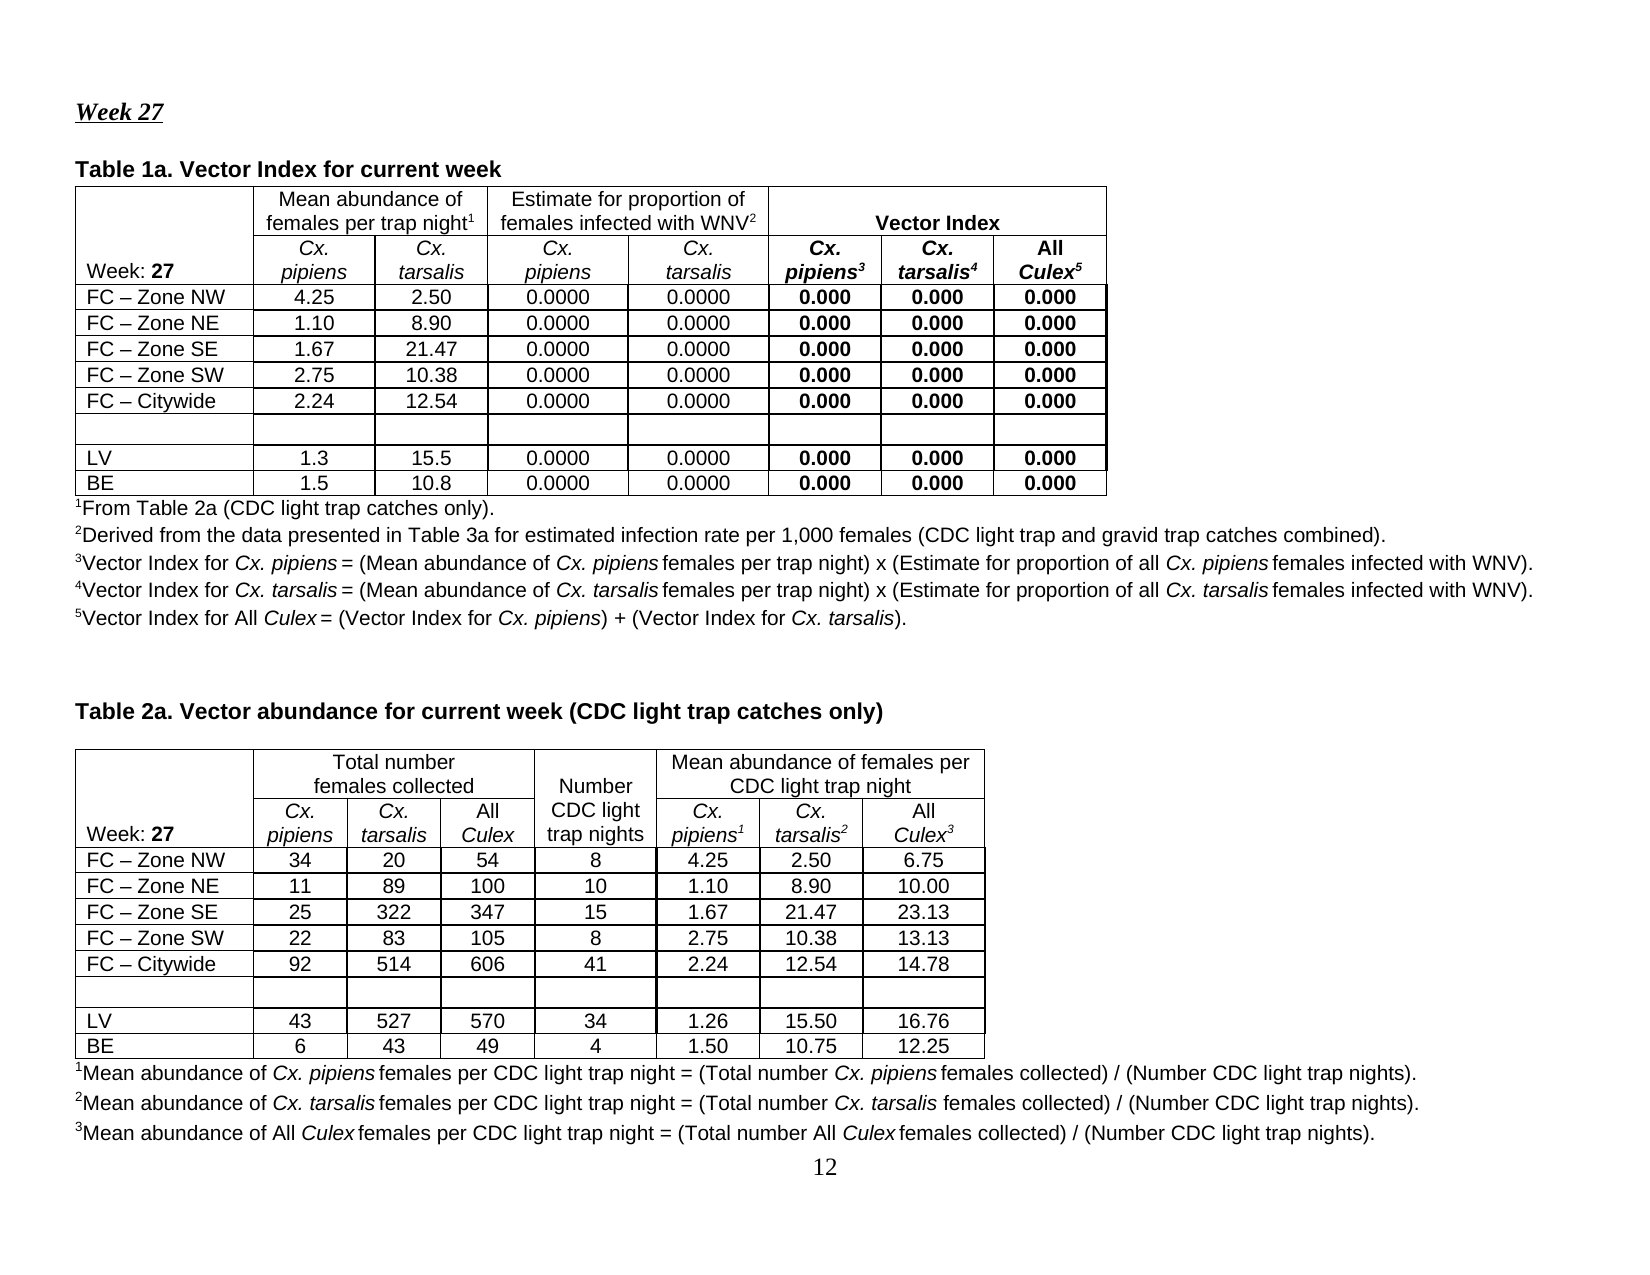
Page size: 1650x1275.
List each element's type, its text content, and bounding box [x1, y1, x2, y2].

table_cell 0.0000 [629, 446, 768, 470]
table_cell BE [76, 471, 253, 495]
table_cell 0.0000 [489, 389, 627, 413]
table_cell 0.000 [995, 446, 1105, 470]
table_cell LV [76, 1008, 253, 1033]
table_header Estimate for proportion of females infected with WNV2 [488, 187, 768, 235]
table_cell 0.0000 [489, 446, 627, 470]
text 1Mean abundance of Cx. pipiens females per CDC light trap night = (Total number Cx. pipiens females collected) / (Number CDC light trap nights). [75, 1059, 1575, 1085]
table_cell 0.0000 [489, 285, 627, 309]
table_cell 21.47 [761, 900, 862, 924]
table_cell 1.10 [658, 874, 759, 898]
table_cell 92 [254, 952, 346, 976]
table_cell 0.0000 [488, 471, 628, 495]
table_cell 0.000 [770, 311, 880, 335]
table_cell 322 [348, 900, 440, 924]
table_cell 0.0000 [629, 471, 768, 495]
table_cell 0.000 [995, 311, 1105, 335]
table_cell 527 [348, 1009, 440, 1033]
table_cell 1.10 [254, 311, 374, 335]
table_cell 6.75 [864, 848, 984, 872]
table_cell 0.0000 [629, 337, 768, 361]
table_cell 8 [536, 926, 655, 950]
table_cell FC – Zone NW [76, 285, 253, 309]
table_cell 347 [442, 900, 534, 924]
table_header Week: 27 [76, 750, 253, 847]
table_cell [254, 415, 374, 444]
table_cell [882, 415, 993, 444]
table_cell 1.50 [657, 1034, 759, 1058]
table_cell Cx. pipiens1 [657, 799, 759, 847]
table_cell 514 [348, 952, 440, 976]
table_cell Cx. pipiens3 [769, 236, 881, 284]
table_cell 6 [254, 1034, 347, 1058]
table_cell 0.000 [882, 389, 993, 413]
table_cell Cx. tarsalis [376, 236, 487, 284]
table_cell 22 [254, 926, 346, 950]
table_cell 8.90 [761, 874, 862, 898]
table_cell 12.54 [761, 952, 862, 976]
table_cell 43 [348, 1034, 440, 1058]
table_cell 12.54 [376, 389, 487, 413]
table_cell 0.000 [882, 363, 993, 387]
table_cell 0.0000 [629, 311, 768, 335]
table_cell 23.13 [864, 900, 984, 924]
table_cell 34 [254, 848, 346, 872]
table_cell [629, 415, 768, 444]
table_cell [761, 978, 862, 1007]
table_cell [376, 415, 487, 444]
table_cell [770, 415, 880, 444]
text Week 27 [75, 97, 1575, 125]
table_cell 89 [348, 874, 440, 898]
table_cell 0.000 [770, 285, 880, 309]
text 3Mean abundance of All Culex females per CDC light trap night = (Total number All Culex females collected) / (Number CDC light trap nights). [75, 1119, 1575, 1145]
table_cell 0.000 [769, 471, 881, 495]
table_cell 0.000 [770, 389, 880, 413]
table_cell 0.000 [882, 471, 993, 495]
table_cell 2.50 [761, 848, 862, 872]
table_cell All Culex5 [994, 236, 1106, 284]
table_cell 1.67 [254, 337, 374, 361]
table_cell 0.0000 [629, 285, 768, 309]
table_cell 10.38 [761, 926, 862, 950]
table_cell 15.50 [761, 1009, 862, 1033]
table_cell Cx. pipiens [254, 236, 374, 284]
table_cell 570 [442, 1009, 534, 1033]
table_header Week: 27 [76, 187, 253, 284]
table_cell 0.0000 [629, 389, 768, 413]
table_cell 8.90 [376, 311, 487, 335]
table_cell [536, 978, 655, 1007]
table_cell [76, 414, 253, 444]
table_cell 49 [441, 1034, 534, 1058]
table_cell Cx. tarsalis [629, 236, 768, 284]
table_cell 0.0000 [489, 337, 627, 361]
table_cell 4.25 [658, 848, 759, 872]
table_cell 0.000 [770, 337, 880, 361]
table_cell 12.25 [863, 1034, 984, 1058]
table_cell FC – Zone NE [76, 873, 253, 898]
table_cell 0.0000 [489, 363, 627, 387]
table_cell [254, 978, 346, 1007]
table_cell 10.75 [760, 1034, 862, 1058]
table_cell FC – Zone NE [76, 310, 253, 335]
table_cell 0.000 [995, 285, 1105, 309]
table_cell 1.67 [658, 900, 759, 924]
table_cell 0.000 [882, 337, 993, 361]
table_cell 1.26 [658, 1009, 759, 1033]
table_cell All Culex3 [863, 799, 984, 847]
table_cell 0.000 [995, 363, 1105, 387]
table_header Mean abundance of females per trap night1 [254, 187, 487, 235]
table_cell FC – Citywide [76, 388, 253, 413]
table_cell FC – Zone SE [76, 336, 253, 361]
table_cell 8 [536, 848, 655, 872]
table_cell 10.8 [376, 471, 487, 495]
text Table 2a. Vector abundance for current week (CDC light trap catches only) [75, 698, 1575, 724]
table_cell 25 [254, 900, 346, 924]
table_cell 0.0000 [489, 311, 627, 335]
table_cell LV [76, 445, 253, 470]
table_cell Cx. tarsalis4 [882, 236, 993, 284]
text 2Mean abundance of Cx. tarsalis females per CDC light trap night = (Total number Cx. tarsalis females collected) / (Number CDC light trap nights). [75, 1089, 1575, 1115]
table_header Vector Index [769, 187, 1106, 235]
table_header Number CDC light trap nights [535, 750, 656, 847]
table_cell 14.78 [864, 952, 984, 976]
table_cell 34 [536, 1009, 655, 1033]
table_cell 0.000 [770, 363, 880, 387]
table_cell Cx. tarsalis [348, 799, 440, 847]
table_cell 0.000 [882, 311, 993, 335]
table_header Total number females collected [254, 750, 534, 798]
table_cell 0.000 [770, 446, 880, 470]
table_cell 2.75 [254, 363, 374, 387]
table_cell 41 [536, 952, 655, 976]
table_cell 11 [254, 874, 346, 898]
table_cell FC – Zone NW [76, 848, 253, 872]
table_cell [76, 977, 253, 1007]
table_cell 100 [442, 874, 534, 898]
table_cell 15 [536, 900, 655, 924]
table_cell 16.76 [864, 1009, 984, 1033]
table_cell 0.0000 [629, 363, 768, 387]
table_cell 10.38 [376, 363, 487, 387]
text 1From Table 2a (CDC light trap catches only). [75, 496, 1575, 520]
table_cell 2.75 [658, 926, 759, 950]
text 5Vector Index for All Culex = (Vector Index for Cx. pipiens) + (Vector Index for Cx. tarsalis). [75, 606, 1575, 630]
table_cell [864, 978, 984, 1007]
table_cell 1.5 [254, 471, 374, 495]
table_cell 4 [535, 1034, 656, 1058]
table_cell Cx. tarsalis2 [760, 799, 862, 847]
table_cell 83 [348, 926, 440, 950]
table_cell 0.000 [994, 471, 1106, 495]
table_cell Cx. pipiens [488, 236, 628, 284]
table_cell [995, 415, 1105, 444]
table_cell FC – Zone SW [76, 362, 253, 387]
table_cell 0.000 [882, 446, 993, 470]
table_cell 10.00 [864, 874, 984, 898]
text 4Vector Index for Cx. tarsalis = (Mean abundance of Cx. tarsalis females per trap night) x (Estimate for proportion of all Cx. tarsalis females infected with WNV). [75, 578, 1575, 602]
text 3Vector Index for Cx. pipiens = (Mean abundance of Cx. pipiens females per trap night) x (Estimate for proportion of all Cx. pipiens females infected with WNV). [75, 551, 1575, 575]
table_cell FC – Citywide [76, 951, 253, 976]
table_cell Cx. pipiens [254, 799, 347, 847]
table_cell 105 [442, 926, 534, 950]
table_cell 0.000 [882, 285, 993, 309]
table_cell BE [76, 1034, 253, 1058]
table_cell 0.000 [995, 337, 1105, 361]
table_cell FC – Zone SW [76, 925, 253, 950]
table_cell 0.000 [995, 389, 1105, 413]
table_header Mean abundance of females per CDC light trap night [657, 750, 984, 798]
text 2Derived from the data presented in Table 3a for estimated infection rate per 1,000 females (CDC light trap and gravid trap catches combined). [75, 523, 1575, 547]
table_cell 2.24 [254, 389, 374, 413]
table_cell [442, 978, 534, 1007]
table_cell [658, 978, 759, 1007]
table_cell 15.5 [376, 446, 487, 470]
table_cell 2.50 [376, 285, 487, 309]
table_cell 4.25 [254, 285, 374, 309]
table_cell [489, 415, 627, 444]
table_cell 1.3 [254, 446, 374, 470]
table_cell 20 [348, 848, 440, 872]
table_cell 2.24 [658, 952, 759, 976]
text Table 1a. Vector Index for current week [75, 156, 1575, 182]
table_cell All Culex [441, 799, 534, 847]
table_cell [348, 978, 440, 1007]
table_cell 54 [442, 848, 534, 872]
table_cell 21.47 [376, 337, 487, 361]
table_cell 43 [254, 1009, 346, 1033]
table_cell 13.13 [864, 926, 984, 950]
table_cell 606 [442, 952, 534, 976]
table_cell FC – Zone SE [76, 899, 253, 924]
table_cell 10 [536, 874, 655, 898]
